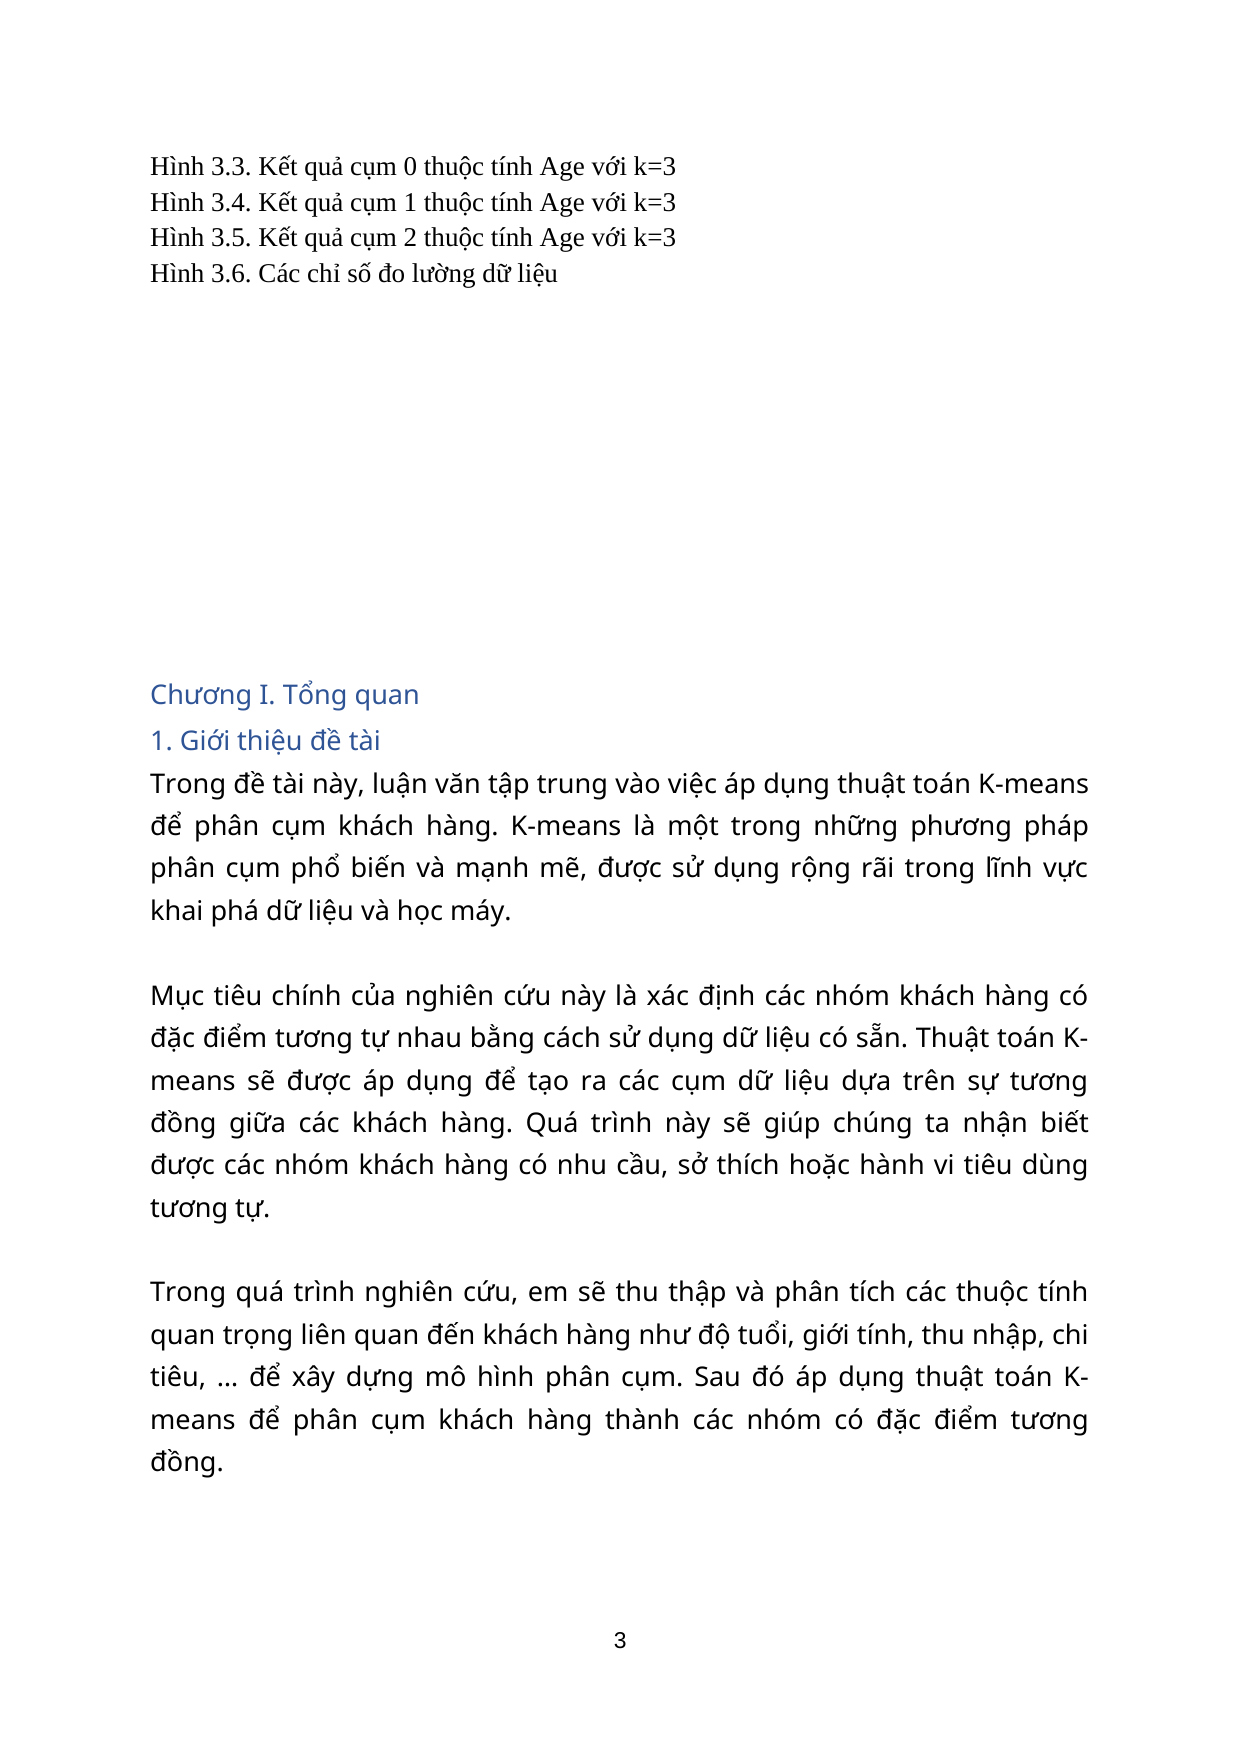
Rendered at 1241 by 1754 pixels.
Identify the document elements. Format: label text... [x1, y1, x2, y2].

text Hình 3.6. Các chỉ số đo lường dữ liệu [150, 257, 1090, 288]
text Hình 3.3. Kết quả cụm 0 thuộc tính Age với k=3 [150, 150, 1090, 181]
subtitle Chương I. Tổng quan [150, 675, 1090, 712]
text Mục tiêu chính của nghiên cứu này là xác định các nhóm khách hàng có đặc điểm tương tự nhau bằng cách sử dụng dữ liệu có sẵn. Thuật toán K-means sẽ được áp dụng để tạo ra các cụm dữ liệu dựa trên sự tương đồng giữa các khách hàng. Quá trình này sẽ giúp chúng ta nhận biết được các nhóm khách hàng có nhu cầu, sở thích hoặc hành vi tiêu dùng tương tự. [150, 976, 1090, 1225]
text Trong đề tài này, luận văn tập trung vào việc áp dụng thuật toán K-means để phân cụm khách hàng. K-means là một trong những phương pháp phân cụm phổ biến và mạnh mẽ, được sử dụng rộng rãi trong lĩnh vực khai phá dữ liệu và học máy. [150, 764, 1090, 928]
text Hình 3.4. Kết quả cụm 1 thuộc tính Age với k=3 [150, 186, 1090, 217]
text Trong quá trình nghiên cứu, em sẽ thu thập và phân tích các thuộc tính quan trọng liên quan đến khách hàng như độ tuổi, giới tính, thu nhập, chi tiêu, … để xây dựng mô hình phân cụm. Sau đó áp dụng thuật toán K-means để phân cụm khách hàng thành các nhóm có đặc điểm tương đồng. [150, 1273, 1090, 1479]
subtitle 1. Giới thiệu đề tài [150, 722, 1090, 759]
text Hình 3.5. Kết quả cụm 2 thuộc tính Age với k=3 [150, 221, 1090, 253]
